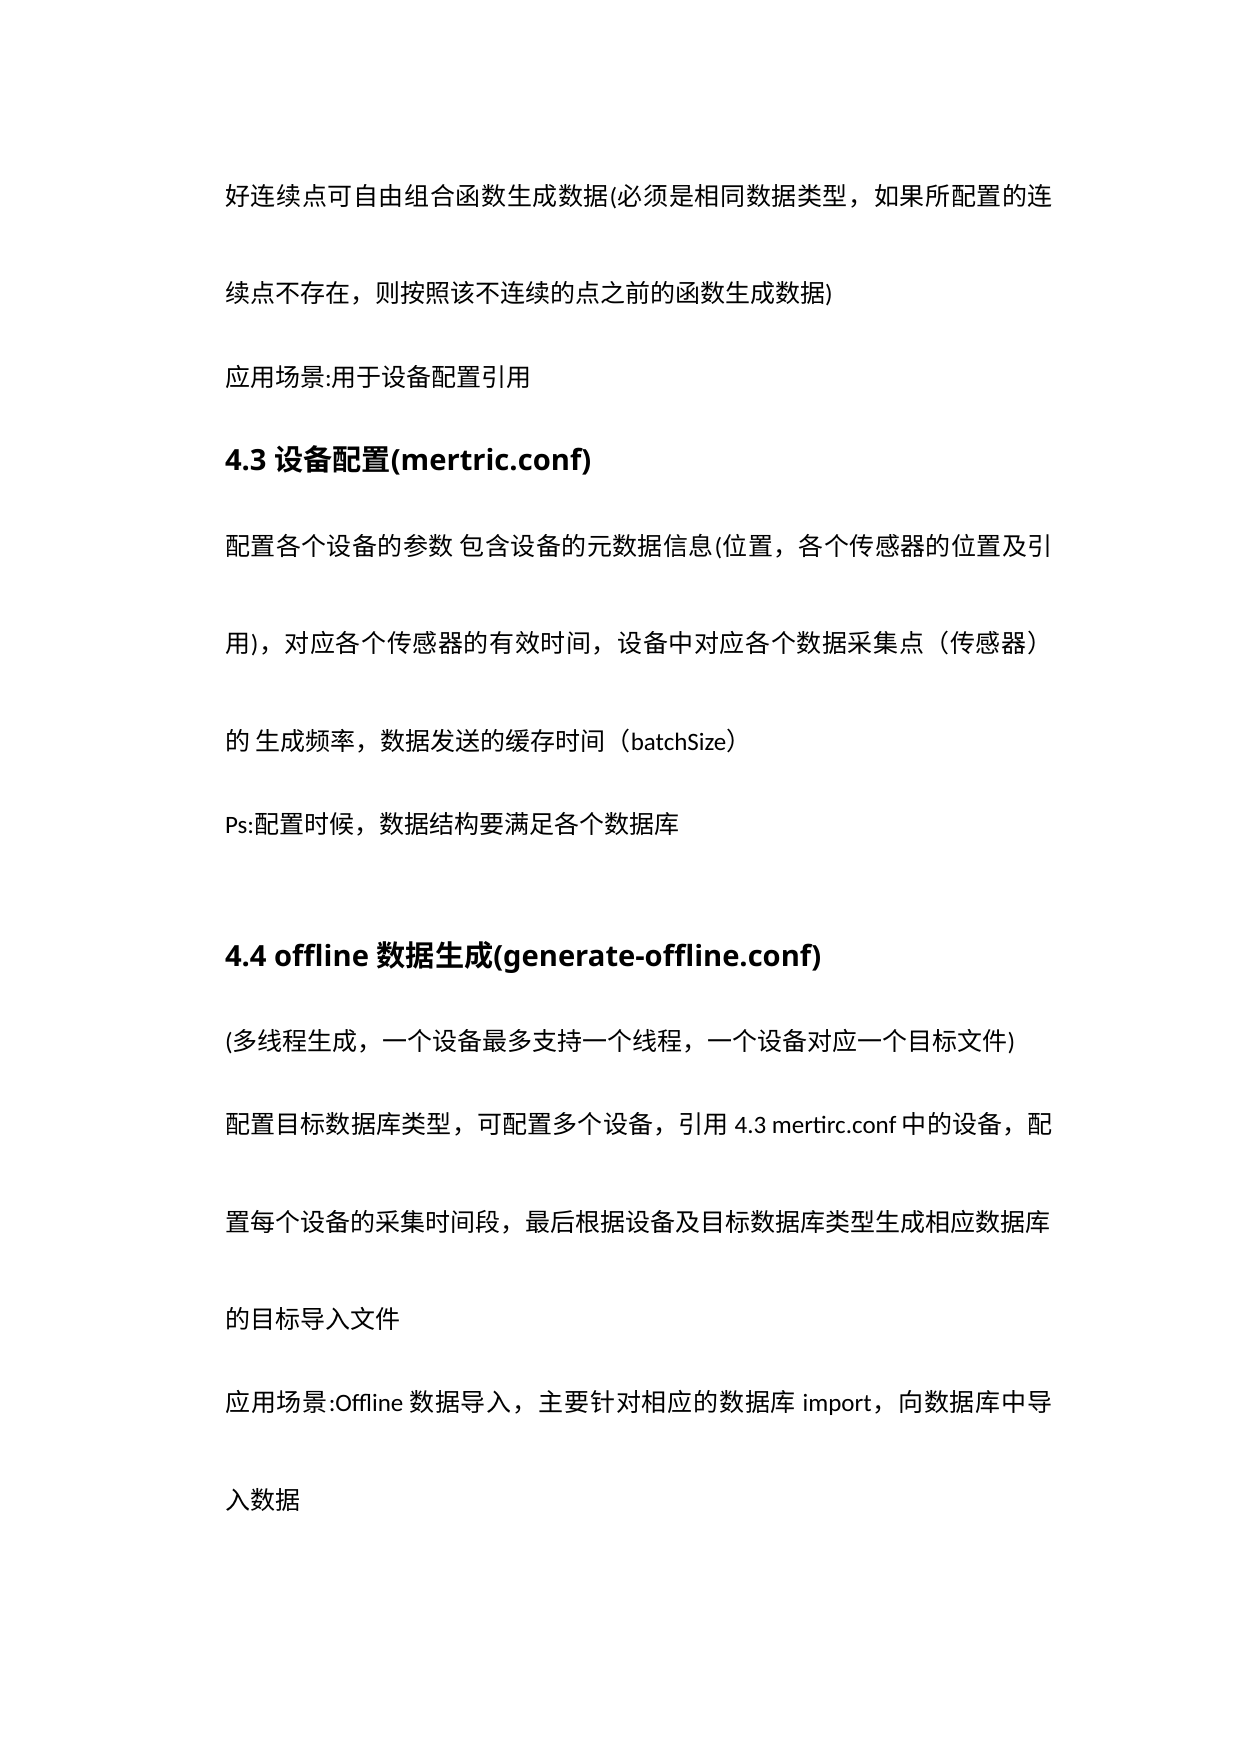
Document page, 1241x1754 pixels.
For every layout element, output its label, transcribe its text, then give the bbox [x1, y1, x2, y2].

list 配置各个设备的参数 包含设备的元数据信息(位置，各个传感器的位置及引用)，对应各个传感器的有效时间，设备中对应各个数据采集点（传感器）的 生成频率，数据发送的缓存时间（batchSize） [225, 512, 1053, 772]
list 配置目标数据库类型，可配置多个设备，引用4.3 mertirc.conf中的设备，配置每个设备的采集时间段，最后根据设备及目标数据库类型生成相应数据库的目标导入文件 [225, 1090, 1053, 1350]
list 4.4 offline 数据生成(generate-offline.conf) [225, 921, 1053, 986]
list 应用场景:用于设备配置引用 [225, 343, 1053, 408]
list Ps:配置时候，数据结构要满足各个数据库 [225, 790, 1053, 855]
text 应用场景:Offline数据导入，主要针对相应的数据库import，向数据库中导入数据 [225, 1368, 1053, 1531]
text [225, 162, 1053, 324]
list (多线程生成，一个设备最多支持一个线程，一个设备对应一个目标文件) [225, 1007, 1053, 1072]
list 4.3 设备配置(mertric.conf) [225, 426, 1053, 491]
